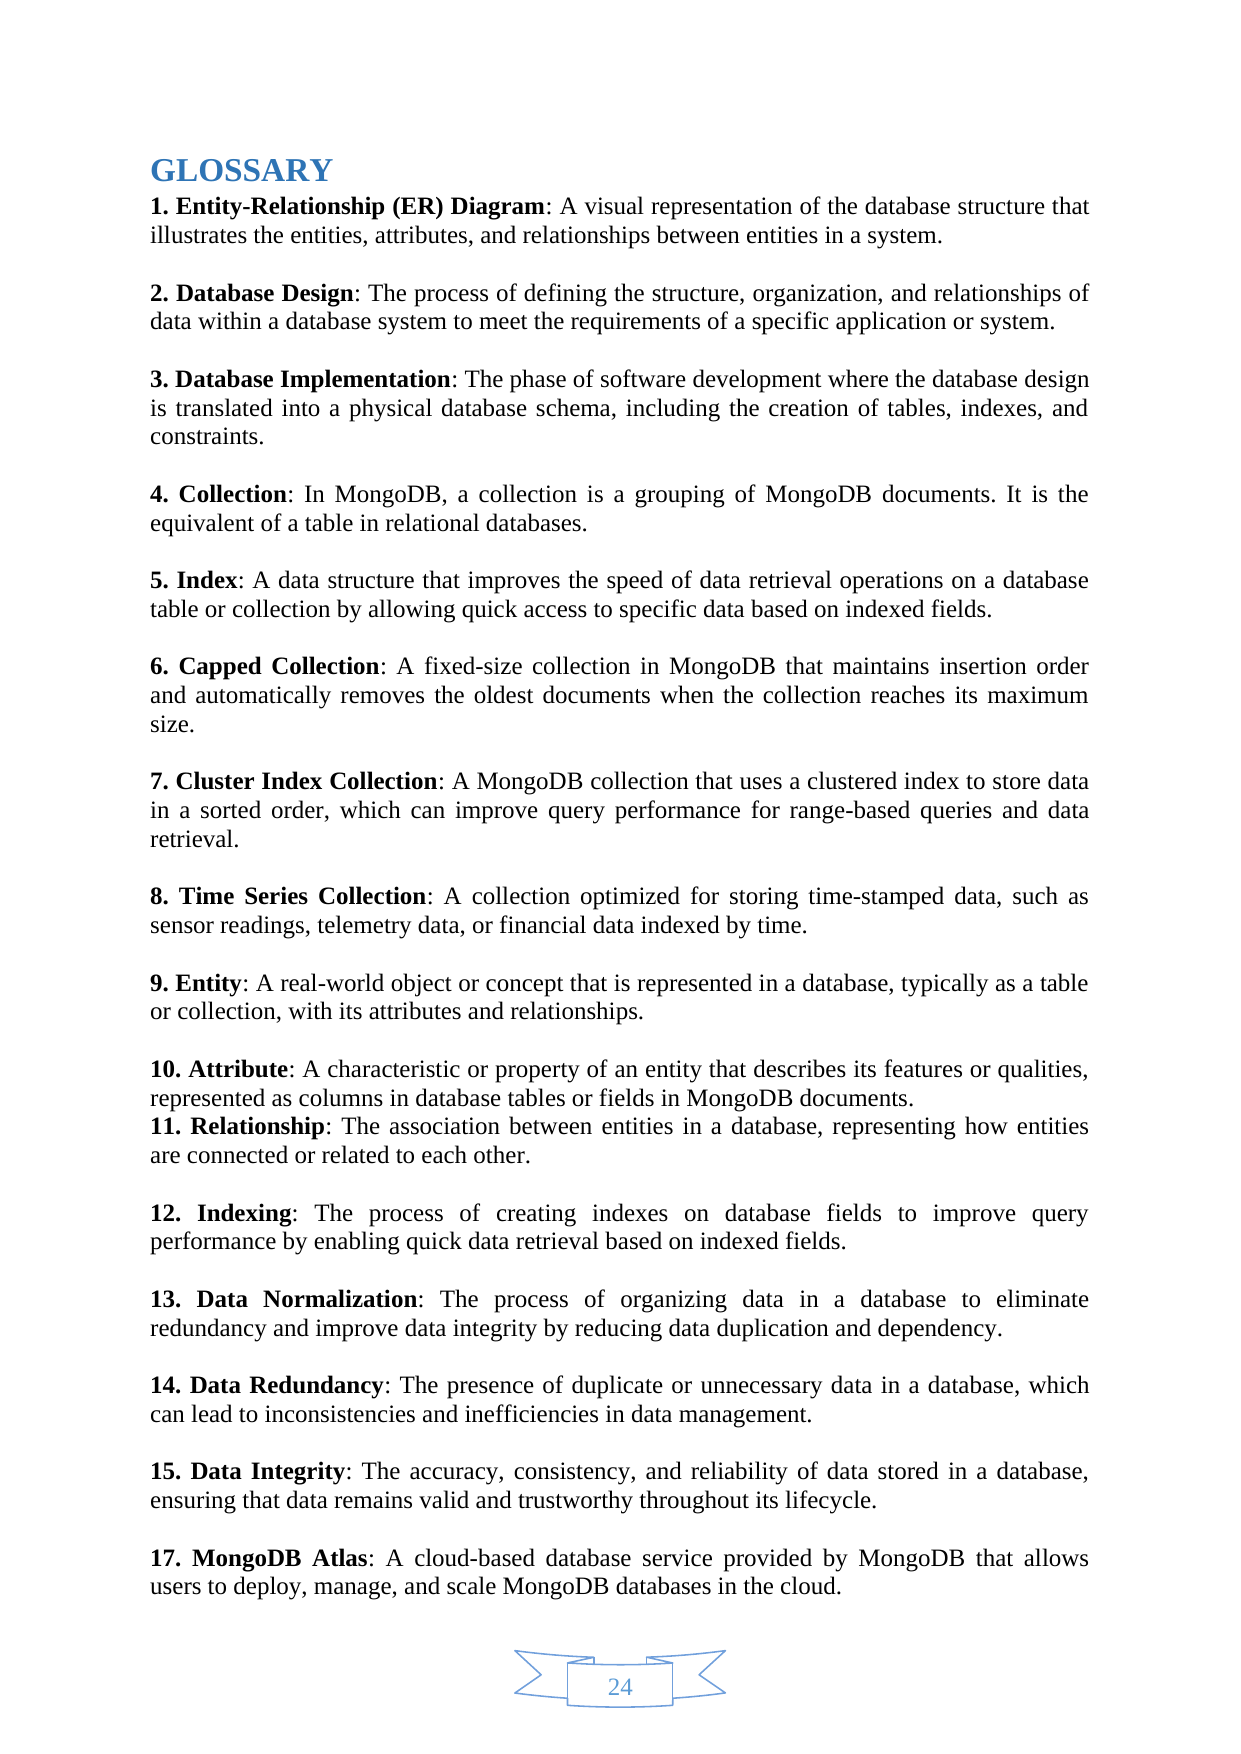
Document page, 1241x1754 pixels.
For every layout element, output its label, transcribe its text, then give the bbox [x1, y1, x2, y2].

text 15. Data Integrity: The accuracy, consistency, and reliability of data stored in a database, ensuring that data remains valid and trustworthy throughout its lifecycle. [150, 1456, 1090, 1514]
text 1. Entity-Relationship (ER) Diagram: A visual representation of the database structure that illustrates the entities, attributes, and relationships between entities in a system. [150, 191, 1090, 249]
text 3. Database Implementation: The phase of software development where the database design is translated into a physical database schema, including the creation of tables, indexes, and constraints. [150, 364, 1090, 450]
text 10. Attribute: A characteristic or property of an entity that describes its features or qualities, represented as columns in database tables or fields in MongoDB documents. [150, 1054, 1090, 1111]
text 6. Capped Collection: A fixed-size collection in MongoDB that maintains insertion order and automatically removes the oldest documents when the collection reaches its maximum size. [150, 651, 1090, 738]
text 12. Indexing: The process of creating indexes on database fields to improve query performance by enabling quick data retrieval based on indexed fields. [150, 1198, 1090, 1255]
text 13. Data Normalization: The process of organizing data in a database to eliminate redundancy and improve data integrity by reducing data duplication and dependency. [150, 1284, 1090, 1341]
text 8. Time Series Collection: A collection optimized for storing time-stamped data, such as sensor readings, telemetry data, or financial data indexed by time. [150, 881, 1090, 939]
text 9. Entity: A real-world object or concept that is represented in a database, typically as a table or collection, with its attributes and relationships. [150, 968, 1090, 1025]
text 7. Cluster Index Collection: A MongoDB collection that uses a clustered index to store data in a sorted order, which can improve query performance for range-based queries and data retrieval. [150, 766, 1090, 853]
text 2. Database Design: The process of defining the structure, organization, and relationships of data within a database system to meet the requirements of a specific application or system. [150, 278, 1090, 335]
subtitle GLOSSARY [150, 150, 1090, 188]
text 17. MongoDB Atlas: A cloud-based database service provided by MongoDB that allows users to deploy, manage, and scale MongoDB databases in the cloud. [150, 1543, 1090, 1600]
text 14. Data Redundancy: The presence of duplicate or unnecessary data in a database, which can lead to inconsistencies and inefficiencies in data management. [150, 1370, 1090, 1428]
text 5. Index: A data structure that improves the speed of data retrieval operations on a database table or collection by allowing quick access to specific data based on indexed fields. [150, 565, 1090, 623]
text 4. Collection: In MongoDB, a collection is a grouping of MongoDB documents. It is the equivalent of a table in relational databases. [150, 479, 1090, 536]
text 11. Relationship: The association between entities in a database, representing how entities are connected or related to each other. [150, 1111, 1090, 1169]
